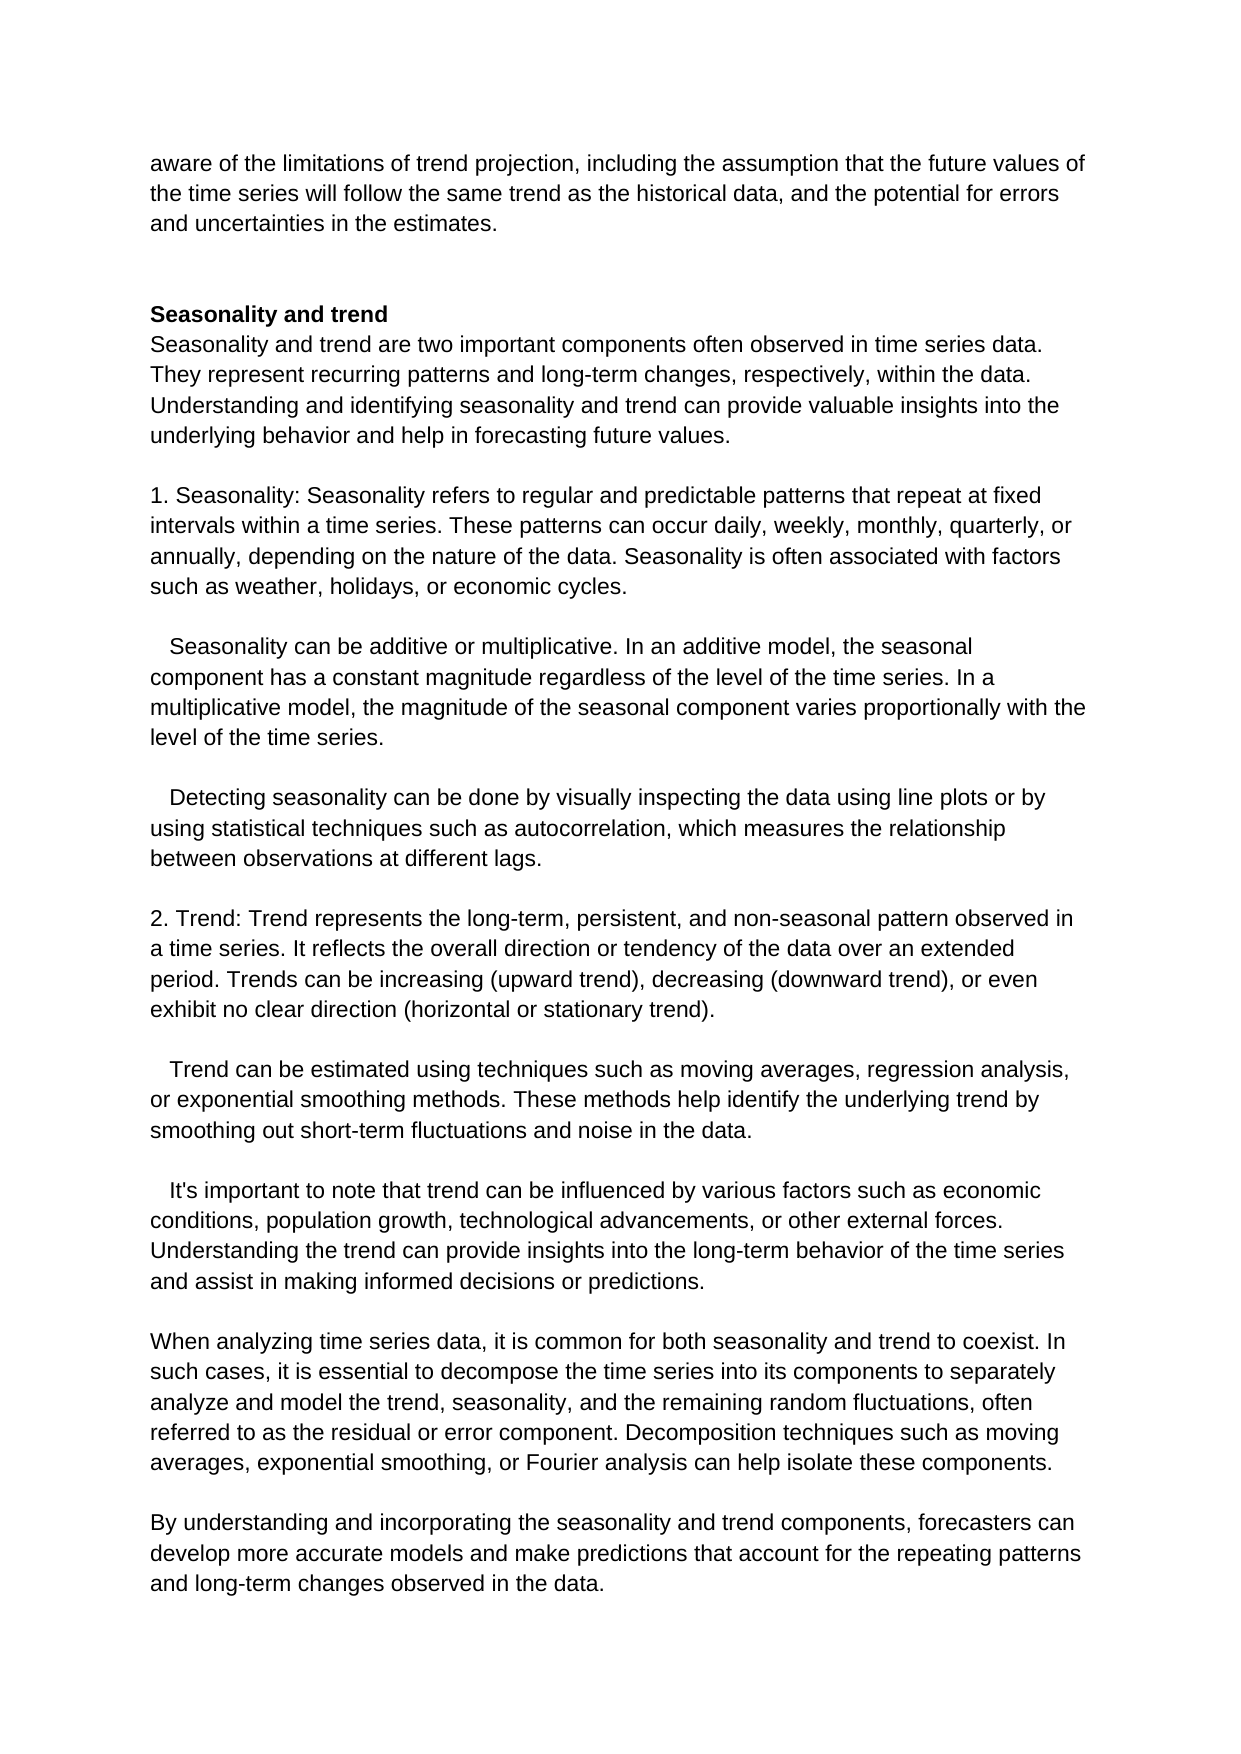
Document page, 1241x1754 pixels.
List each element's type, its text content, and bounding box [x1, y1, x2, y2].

text Trend can be estimated using techniques such as moving averages, regression analysis, or exponential smoothing methods. These methods help identify the underlying trend by smoothing out short-term fluctuations and noise in the data. [150, 1056, 1090, 1143]
text It's important to note that trend can be influenced by various factors such as economic conditions, population growth, technological advancements, or other external forces. Understanding the trend can provide insights into the long-term behavior of the time series and assist in making informed decisions or predictions. [150, 1177, 1090, 1294]
text Seasonality can be additive or multiplicative. In an additive model, the seasonal component has a constant magnitude regardless of the level of the time series. In a multiplicative model, the magnitude of the seasonal component varies proportionally with the level of the time series. [150, 633, 1090, 750]
text Seasonality and trend [150, 301, 1090, 327]
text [150, 150, 1090, 237]
text Seasonality and trend are two important components often observed in time series data. They represent recurring patterns and long-term changes, respectively, within the data. Understanding and identifying seasonality and trend can provide valuable insights into the underlying behavior and help in forecasting future values. [150, 331, 1090, 448]
text 1. Seasonality: Seasonality refers to regular and predictable patterns that repeat at fixed intervals within a time series. These patterns can occur daily, weekly, monthly, quarterly, or annually, depending on the nature of the data. Seasonality is often associated with factors such as weather, holidays, or economic cycles. [150, 482, 1090, 599]
text 2. Trend: Trend represents the long-term, persistent, and non-seasonal pattern observed in a time series. It reflects the overall direction or tendency of the data over an extended period. Trends can be increasing (upward trend), decreasing (downward trend), or even exhibit no clear direction (horizontal or stationary trend). [150, 905, 1090, 1022]
text When analyzing time series data, it is common for both seasonality and trend to coexist. In such cases, it is essential to decompose the time series into its components to separately analyze and model the trend, seasonality, and the remaining random fluctuations, often referred to as the residual or error component. Decomposition techniques such as moving averages, exponential smoothing, or Fourier analysis can help isolate these components. [150, 1328, 1090, 1475]
text By understanding and incorporating the seasonality and trend components, forecasters can develop more accurate models and make predictions that account for the repeating patterns and long-term changes observed in the data. [150, 1509, 1090, 1596]
text Detecting seasonality can be done by visually inspecting the data using line plots or by using statistical techniques such as autocorrelation, which measures the relationship between observations at different lags. [150, 784, 1090, 871]
